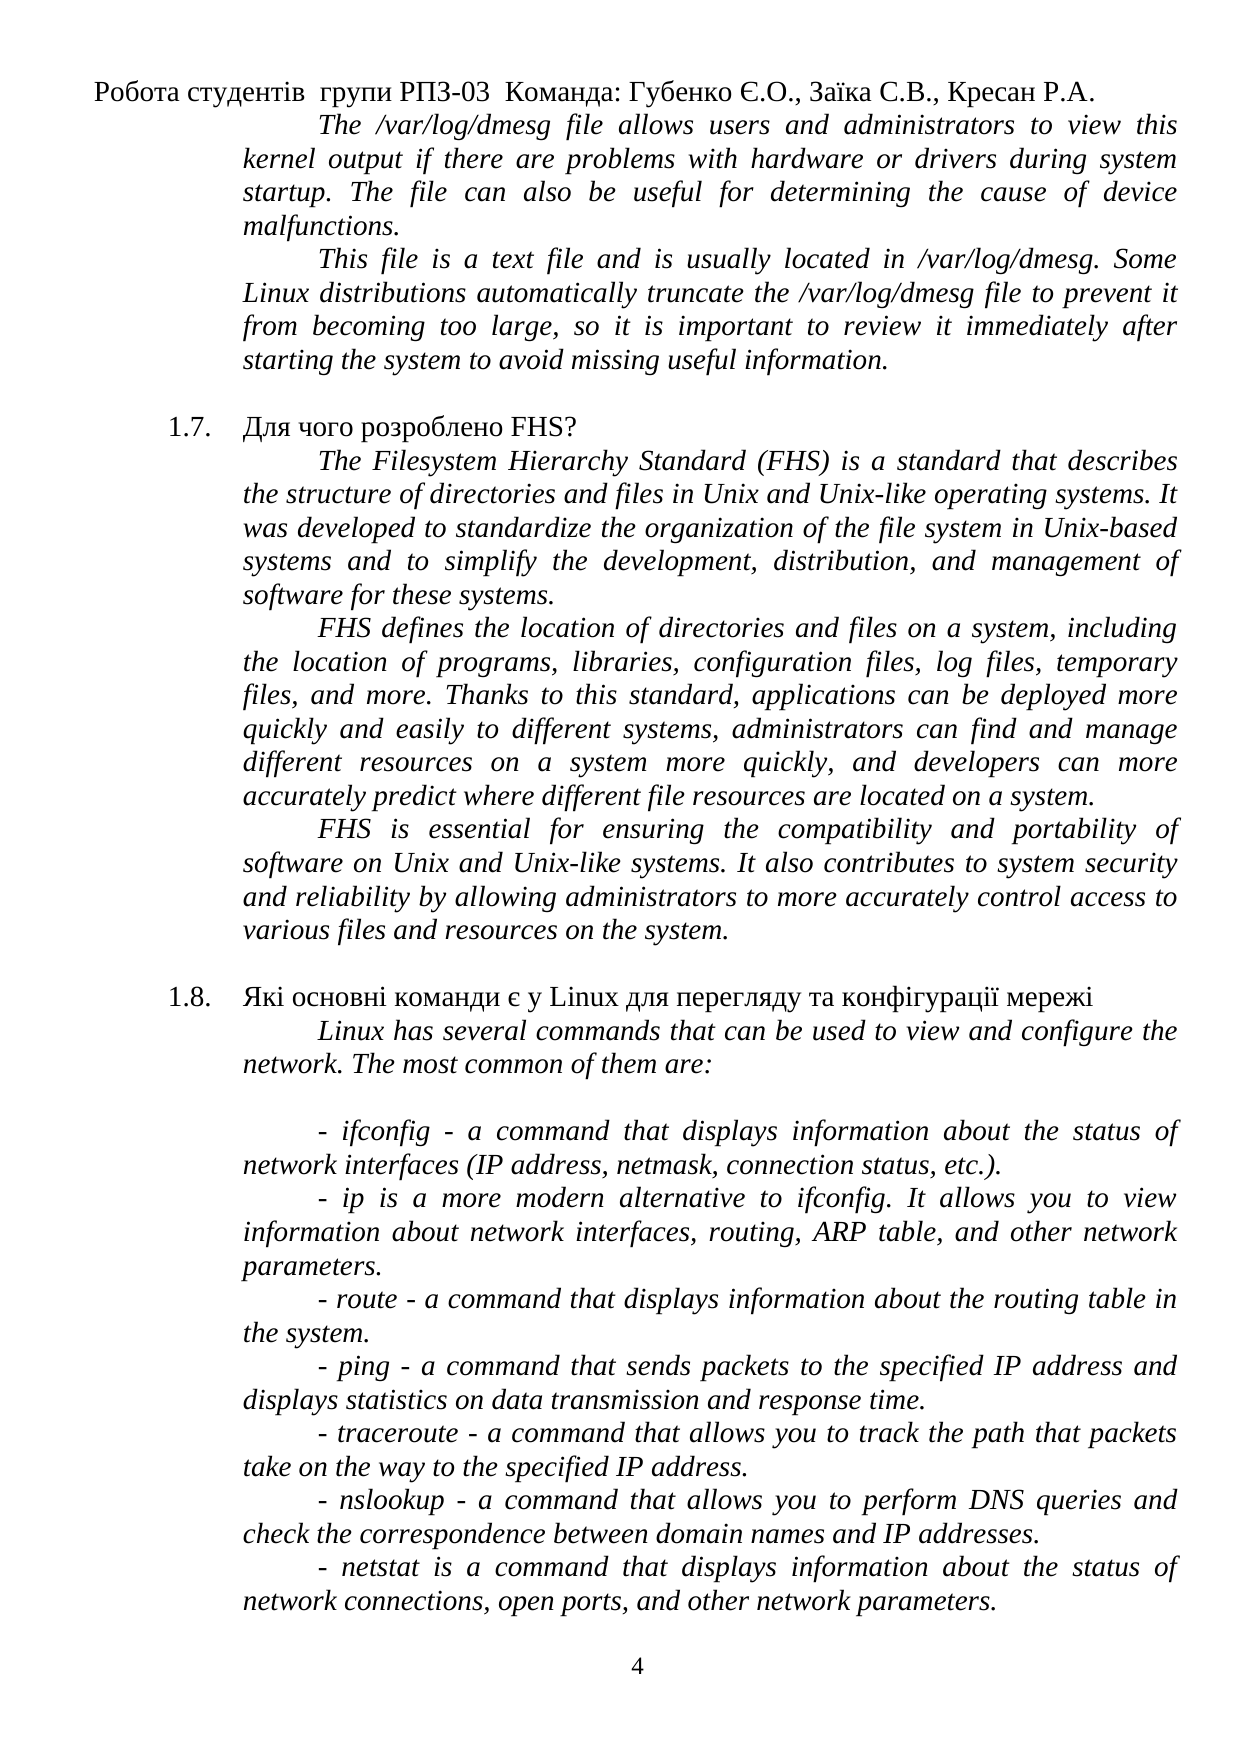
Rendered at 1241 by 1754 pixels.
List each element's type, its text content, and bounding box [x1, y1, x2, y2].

list Які основні команди є у Linux для перегляду та конфігурації мережі [168, 979, 1181, 1013]
text - netstat is a command that displays information about the status of network connections, open ports, and other network parameters. [243, 1549, 1181, 1617]
text - ip is a more modern alternative to ifconfig. It allows you to view information about network interfaces, routing, ARP table, and other network parameters. [243, 1181, 1181, 1281]
text - ping - a command that sends packets to the specified IP address and displays statistics on data transmission and response time. [243, 1348, 1181, 1415]
list Для чого розроблено FHS? [168, 409, 1181, 443]
text This file is a text file and is usually located in /var/log/dmesg. Some Linux distributions automatically truncate the /var/log/dmesg file to prevent it from becoming too large, so it is important to review it immediately after starting the system to avoid missing useful information. [243, 241, 1181, 376]
text The /var/log/dmesg file allows users and administrators to view this kernel output if there are problems with hardware or drivers during system startup. The file can also be useful for determining the cause of device malfunctions. [243, 107, 1181, 241]
text - nslookup - a command that allows you to perform DNS queries and check the correspondence between domain names and IP addresses. [243, 1482, 1181, 1549]
text FHS is essential for ensuring the compatibility and portability of software on Unix and Unix-like systems. It also contributes to system security and reliability by allowing administrators to more accurately control access to various files and resources on the system. [243, 812, 1181, 946]
text - ifconfig - a command that displays information about the status of network interfaces (IP address, netmask, connection status, etc.). [243, 1113, 1181, 1181]
text Linux has several commands that can be used to view and configure the network. The most common of them are: [243, 1013, 1181, 1080]
text - route - a command that displays information about the routing table in the system. [243, 1281, 1181, 1348]
text The Filesystem Hierarchy Standard (FHS) is a standard that describes the structure of directories and files in Unix and Unix-like operating systems. It was developed to standardize the organization of the file system in Unix-based systems and to simplify the development, distribution, and management of software for these systems. [243, 443, 1181, 610]
text FHS defines the location of directories and files on a system, including the location of programs, libraries, configuration files, log files, temporary files, and more. Thanks to this standard, applications can be deployed more quickly and easily to different systems, administrators can find and manage different resources on a system more quickly, and developers can more accurately predict where different file resources are located on a system. [243, 610, 1181, 812]
text - traceroute - a command that allows you to track the path that packets take on the way to the specified IP address. [243, 1415, 1181, 1482]
